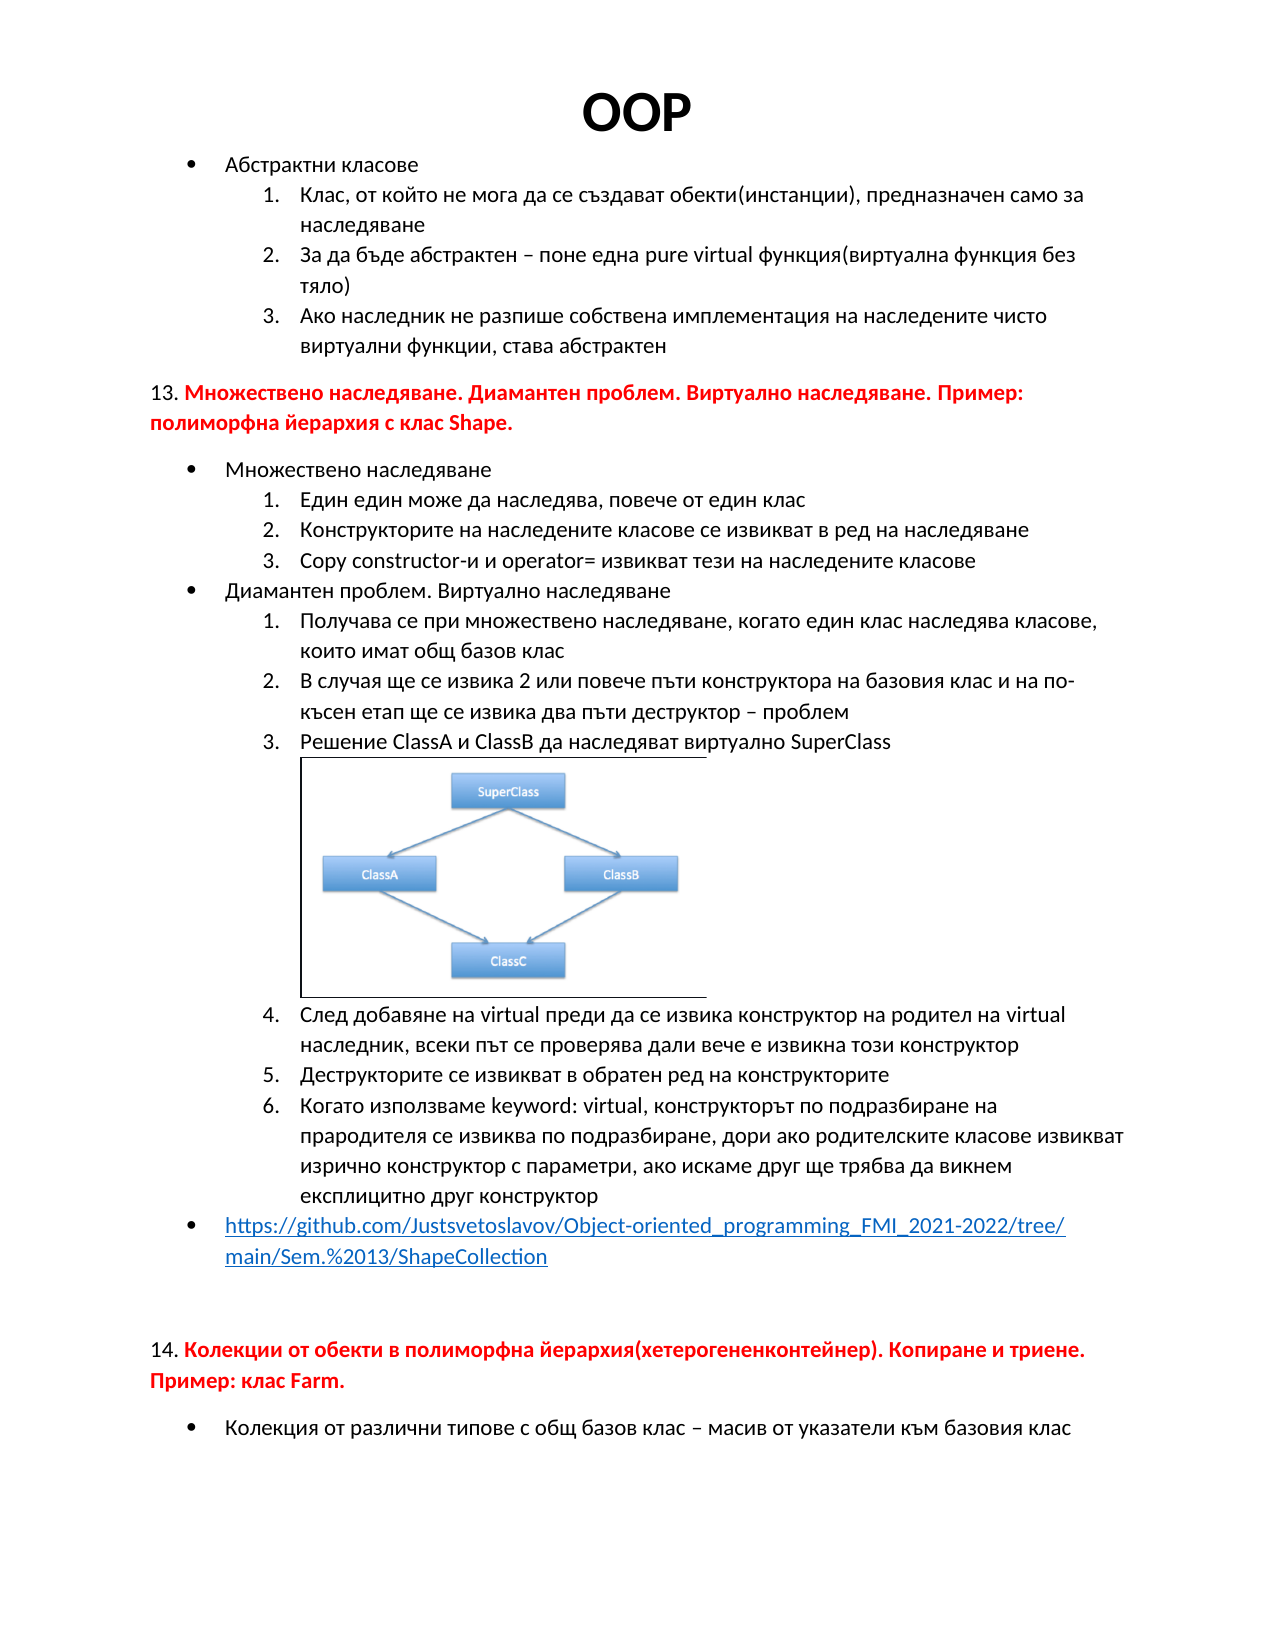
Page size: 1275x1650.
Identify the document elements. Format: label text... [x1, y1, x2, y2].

list https://github.com/Justsvetoslavov/Object-oriented_programming_FMI_2021-2022/tree/main/Sem.%2013/ShapeCollection [187, 1212, 1125, 1270]
list Ако наследник не разпише собствена имплементация на наследените чисто виртуални функции, става абстрактен [262, 301, 1125, 359]
list Диамантен проблем. Виртуално наследяване [187, 576, 1125, 604]
list Клас, от който не мога да се създават обекти(инстанции), предназначен само за наследяване [262, 180, 1125, 238]
list След добавяне на virtual преди да се извика конструктор на родител на virtual наследник, всеки път се проверява дали вече е извикна този конструктор [262, 1000, 1125, 1058]
list Конструкторите на наследените класове се извикват в ред на наследяване [262, 516, 1125, 544]
text 13. Множествено наследяване. Диамантен проблем. Виртуално наследяване. Пример: полиморфна йерархия с клас Shape. [150, 378, 1125, 436]
list Copy constructor-и и operator= извикват тези на наследените класове [262, 546, 1125, 574]
text 14. Колекции от обекти в полиморфна йерархия(хетерогененконтейнер). Копиране и триене. Пример: клас Farm. [150, 1336, 1125, 1394]
list Един един може да наследява, повече от един клас [262, 485, 1125, 513]
list Абстрактни класове [187, 150, 1125, 178]
list Деструкторите се извикват в обратен ред на конструкторите [262, 1061, 1125, 1088]
list Колекция от различни типове с общ базов клас – масив от указатели към базовия клас [187, 1413, 1125, 1441]
list В случая ще се извика 2 или повече пъти конструктора на базовия клас и на по-късен етап ще се извика два пъти деструктор – проблем [262, 667, 1125, 725]
list Получава се при множествено наследяване, когато един клас наследява класове, които имат общ базов клас [262, 606, 1125, 664]
list Множествено наследяване [187, 455, 1125, 483]
list За да бъде абстрактен – поне една pure virtual функция(виртуална функция без тяло) [262, 241, 1125, 299]
picture [300, 757, 707, 998]
